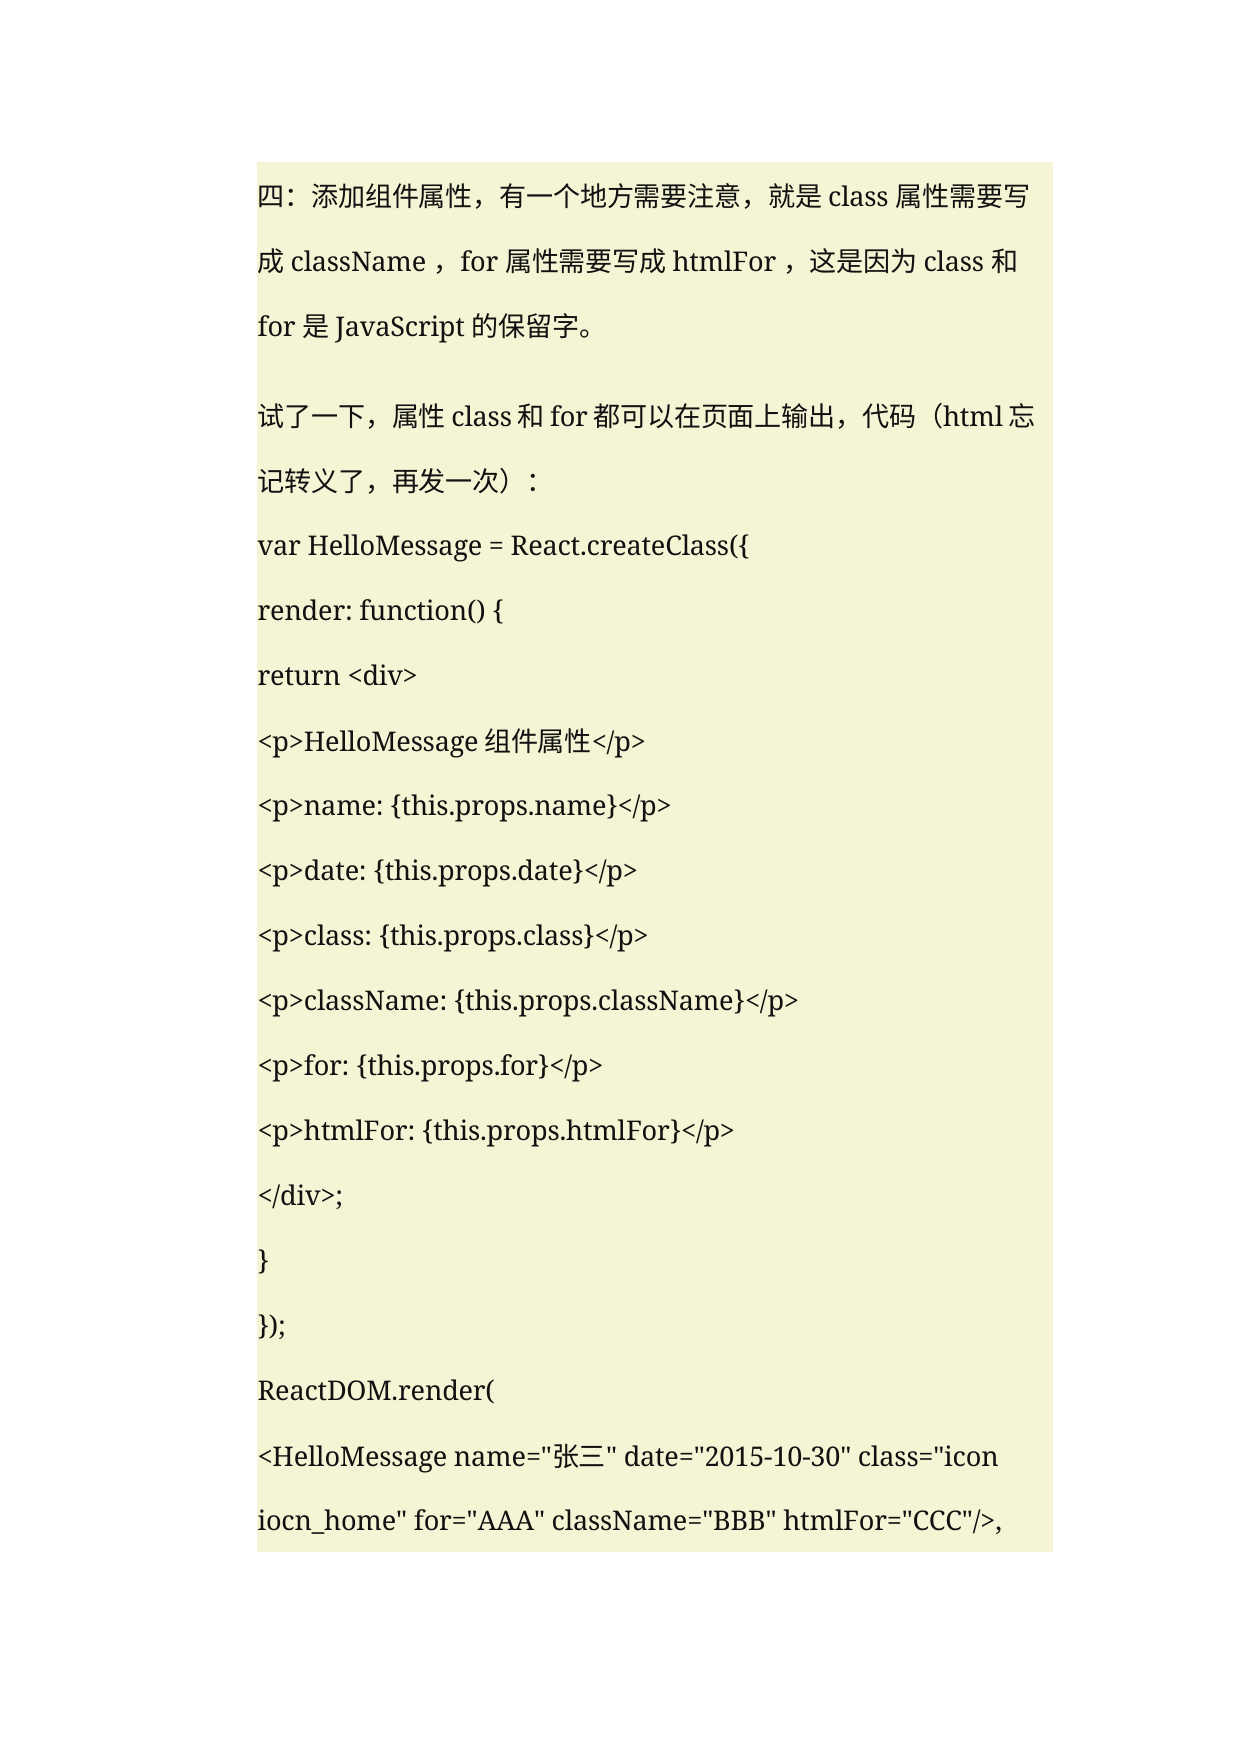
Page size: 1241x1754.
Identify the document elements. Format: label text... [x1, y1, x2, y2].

text 四：添加组件属性，有一个地方需要注意，就是 class 属性需要写成 className ，for 属性需要写成 htmlFor ，这是因为 class 和 for 是 JavaScript 的保留字。 [257, 162, 1053, 357]
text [257, 382, 1053, 1552]
